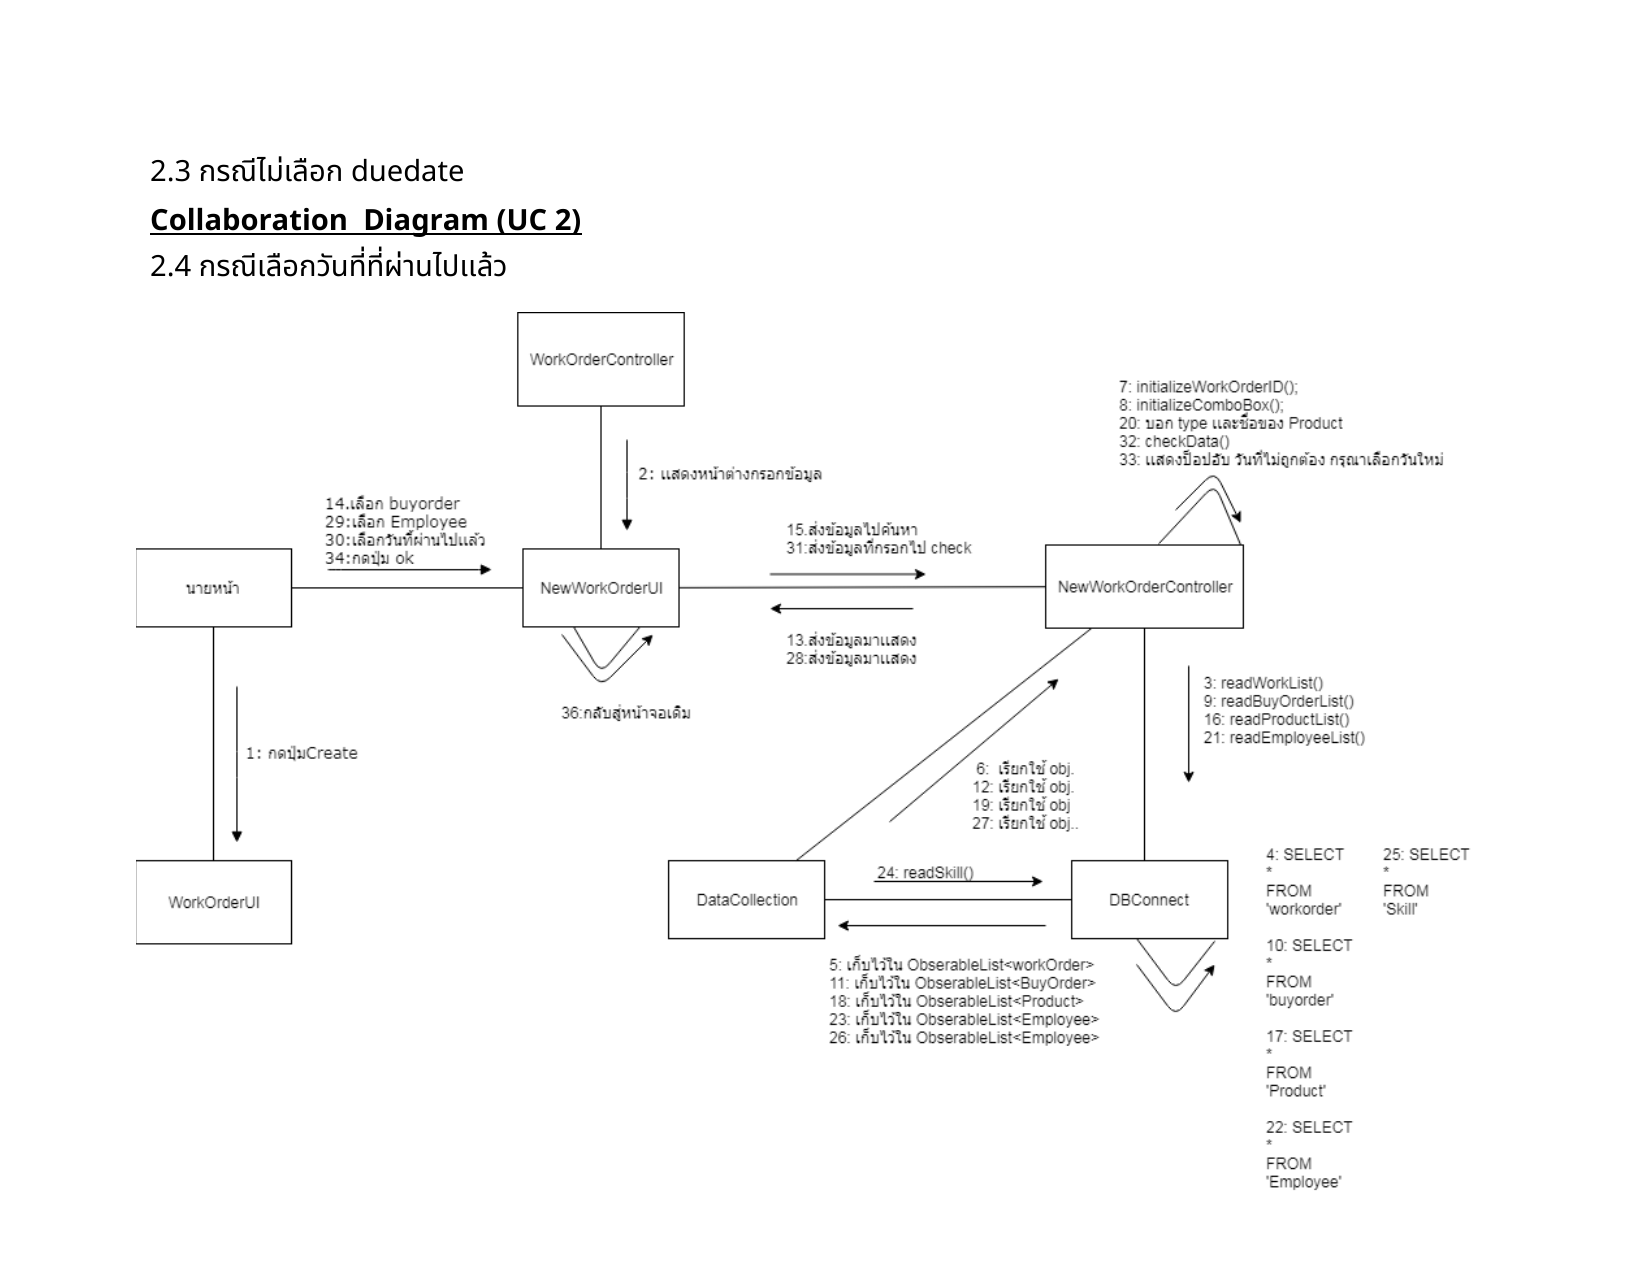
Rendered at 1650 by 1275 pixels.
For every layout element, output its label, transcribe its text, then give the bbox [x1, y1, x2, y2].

text 2.4 กรณีเลือกวันที่ที่ผ่านไปเเล้ว [150, 245, 1500, 288]
text Collaboration Diagram (UC 2) [150, 199, 1500, 239]
text 2.3 กรณีไม่เลือก duedate [150, 150, 1500, 193]
picture [136, 312, 1486, 1233]
